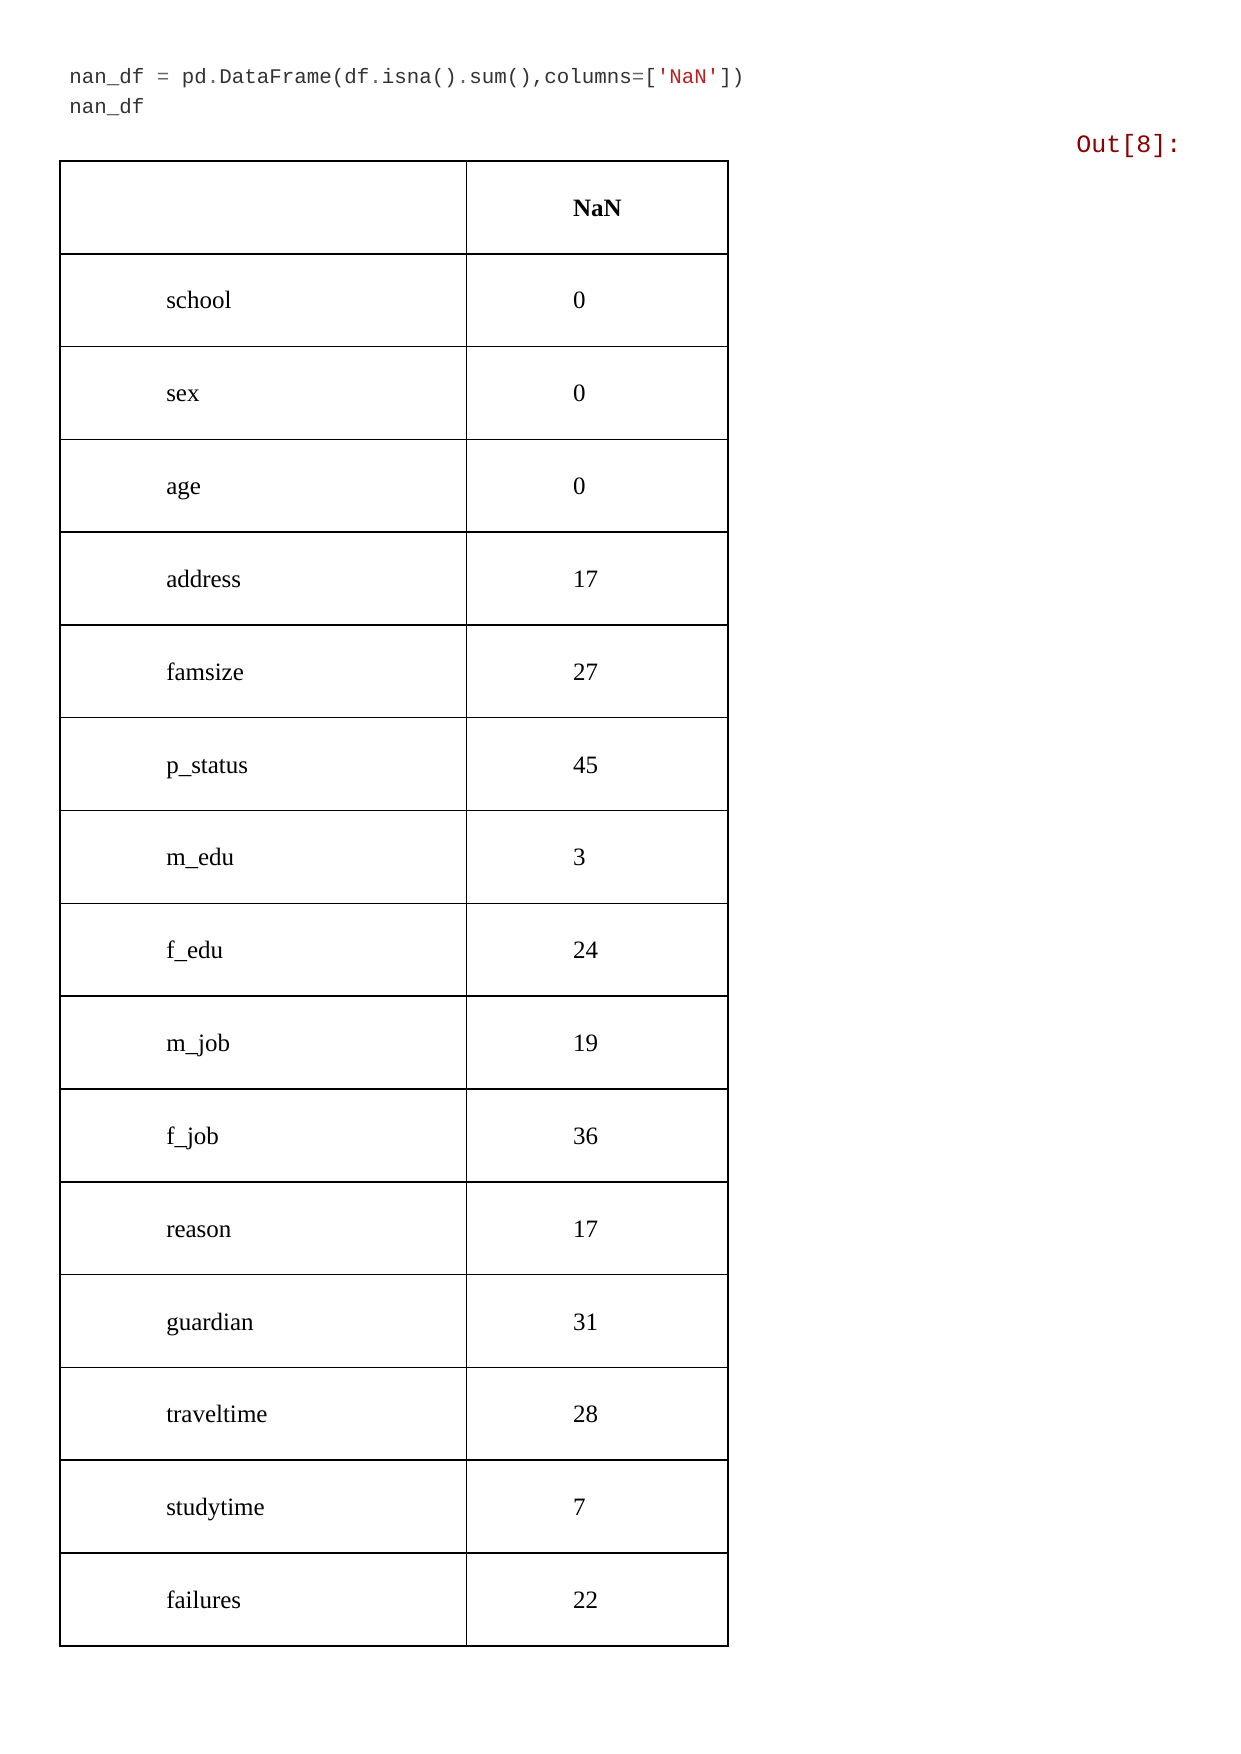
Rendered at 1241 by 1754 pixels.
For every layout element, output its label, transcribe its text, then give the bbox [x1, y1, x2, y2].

table_cell 45 [467, 718, 727, 810]
table_cell traveltime [61, 1368, 466, 1459]
table_cell m_job [61, 997, 466, 1088]
table_cell 7 [467, 1461, 727, 1552]
table_cell 0 [467, 255, 727, 346]
text Out[8]: [59, 130, 1181, 160]
table_cell 31 [467, 1275, 727, 1367]
table_cell f_job [61, 1090, 466, 1181]
table_cell age [61, 440, 466, 531]
table_cell sex [61, 347, 466, 438]
table_cell 19 [467, 997, 727, 1088]
table_header NaN [467, 162, 727, 253]
table_cell 28 [467, 1368, 727, 1459]
text nan_df [69, 89, 1171, 120]
table_cell failures [61, 1554, 466, 1645]
table_cell famsize [61, 626, 466, 717]
table_cell address [61, 533, 466, 624]
table_cell guardian [61, 1275, 466, 1367]
table_cell 22 [467, 1554, 727, 1645]
table_cell reason [61, 1183, 466, 1274]
table_cell 17 [467, 533, 727, 624]
table_cell 36 [467, 1090, 727, 1181]
table_cell 0 [467, 347, 727, 438]
table_cell 27 [467, 626, 727, 717]
table_cell p_status [61, 718, 466, 810]
table_cell f_edu [61, 904, 466, 995]
table_cell 17 [467, 1183, 727, 1274]
table_cell school [61, 255, 466, 346]
table_header [61, 162, 466, 253]
table_cell studytime [61, 1461, 466, 1552]
text nan_df = pd.DataFrame(df.isna().sum(),columns=['NaN']) [69, 59, 1171, 89]
table_cell 0 [467, 440, 727, 531]
table_cell 24 [467, 904, 727, 995]
table_cell 3 [467, 811, 727, 902]
table_cell m_edu [61, 811, 466, 902]
